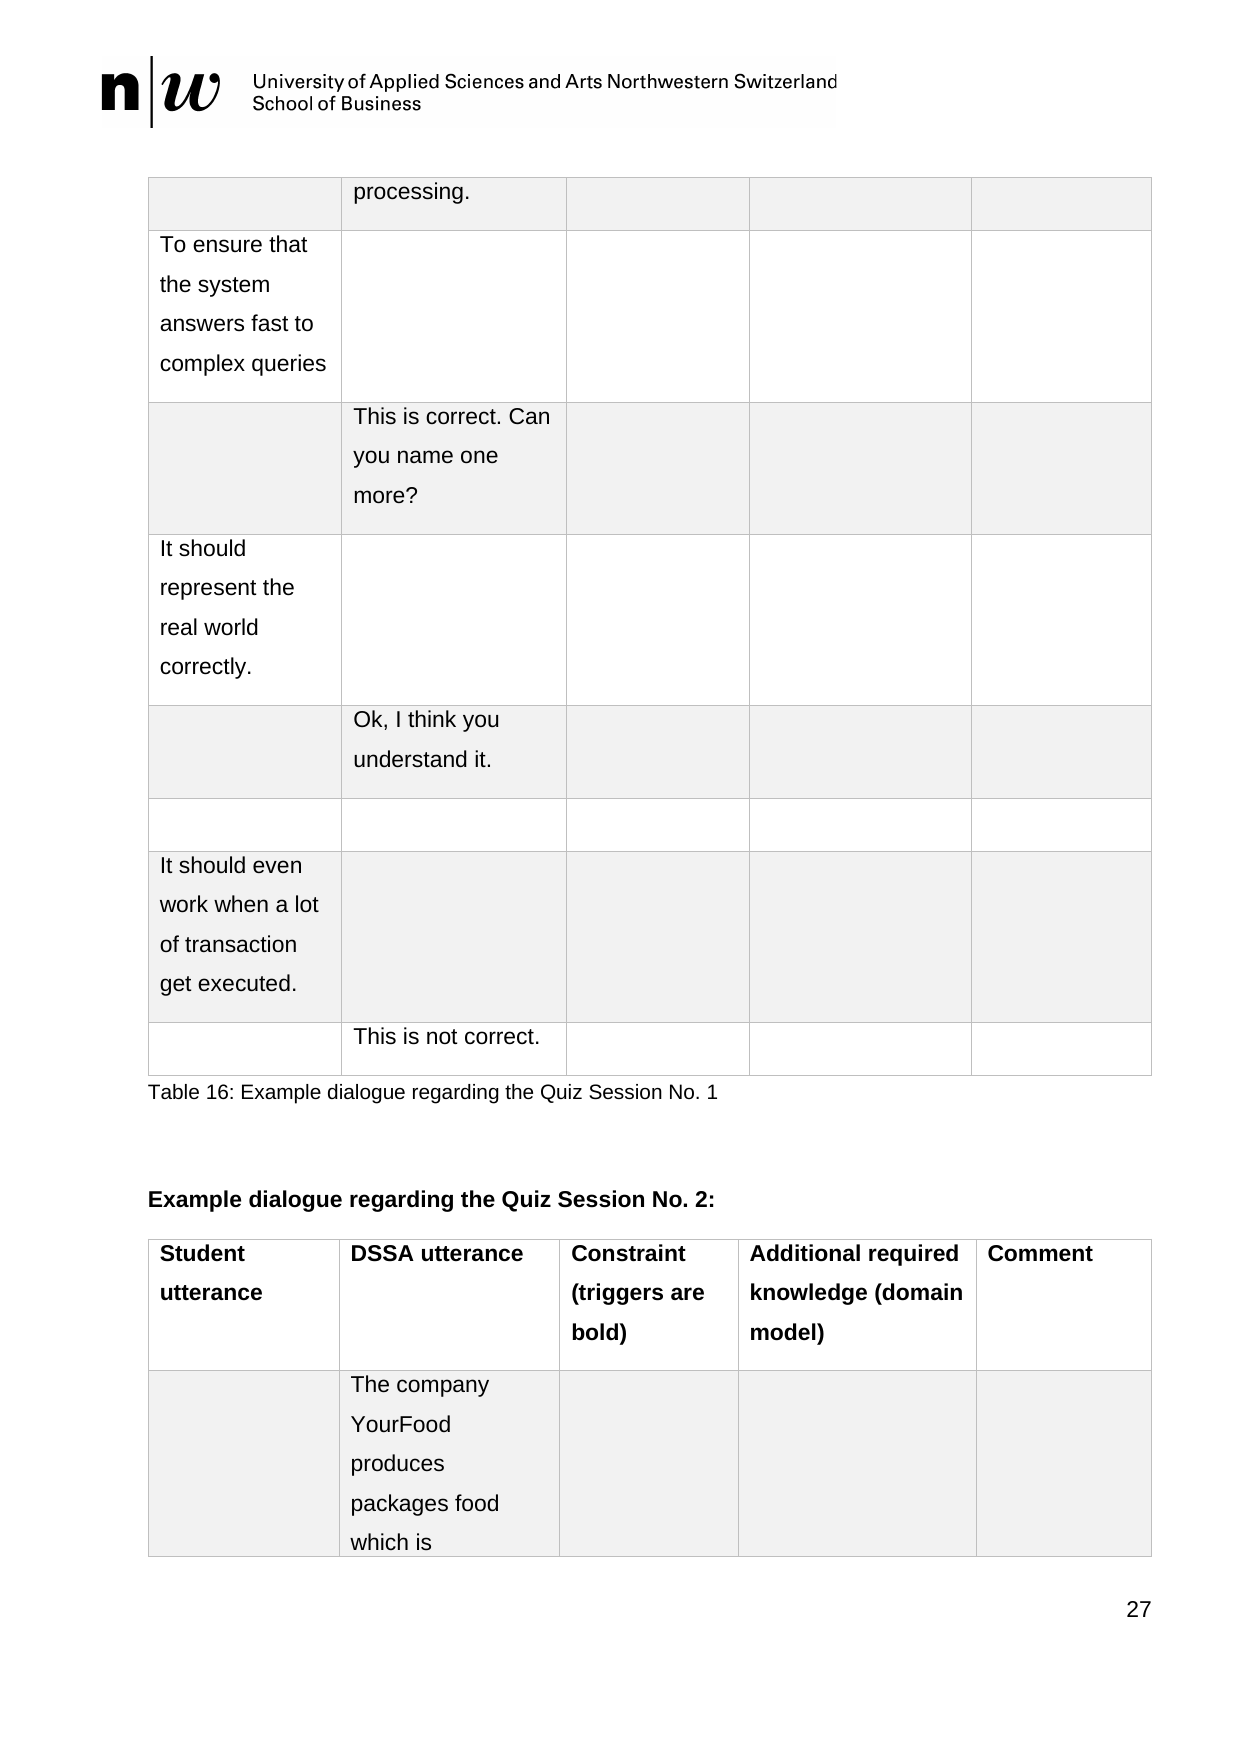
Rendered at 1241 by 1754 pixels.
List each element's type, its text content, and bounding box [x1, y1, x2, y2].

table_cell [342, 535, 566, 705]
table_cell [750, 706, 971, 798]
table_cell [149, 178, 341, 230]
table_cell [972, 535, 1151, 705]
table_cell This is not correct. [342, 1023, 566, 1075]
table_cell [342, 231, 566, 402]
table_cell [342, 799, 566, 851]
table_header Constraint (triggers are bold) [560, 1240, 738, 1370]
table_cell [972, 1023, 1151, 1075]
table_cell [750, 231, 971, 402]
text Table 16: Example dialogue regarding the Quiz Session No. 1 [148, 1076, 1152, 1105]
table_cell [750, 799, 971, 851]
table_cell [149, 706, 341, 798]
table_cell Ok, I think you understand it. [342, 706, 566, 798]
table_cell To ensure that the system answers fast to complex queries [149, 231, 341, 402]
table_cell This is correct. Can you name one more? [342, 403, 566, 534]
table_cell [750, 535, 971, 705]
table_cell [750, 1023, 971, 1075]
table_cell [750, 852, 971, 1022]
table_cell [972, 403, 1151, 534]
table_cell [972, 799, 1151, 851]
table_cell [750, 403, 971, 534]
table_cell [977, 1371, 1151, 1556]
table_cell [567, 706, 749, 798]
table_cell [340, 1371, 559, 1556]
table_header Student utterance [149, 1240, 339, 1370]
table_cell [149, 799, 341, 851]
table_header Additional required knowledge (domain model) [739, 1240, 976, 1370]
table_cell [567, 178, 749, 230]
table_cell [567, 799, 749, 851]
table_cell [567, 852, 749, 1022]
table_header DSSA utterance [340, 1240, 559, 1370]
table_cell [149, 1023, 341, 1075]
table_cell [149, 403, 341, 534]
table_cell [567, 535, 749, 705]
table_cell [342, 852, 566, 1022]
table_cell [567, 231, 749, 402]
table_cell [972, 178, 1151, 230]
table_cell [972, 852, 1151, 1022]
table_header Comment [977, 1240, 1151, 1370]
table_cell [149, 1371, 339, 1556]
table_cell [342, 178, 566, 230]
table_cell [567, 403, 749, 534]
table_cell [972, 231, 1151, 402]
table_cell It should even work when a lot of transaction get executed. [149, 852, 341, 1022]
table_cell [560, 1371, 738, 1556]
table_cell [750, 178, 971, 230]
table_cell It should represent the real world correctly. [149, 535, 341, 705]
table_cell [567, 1023, 749, 1075]
table_cell [972, 706, 1151, 798]
text Example dialogue regarding the Quiz Session No. 2: [148, 1186, 1152, 1213]
table_cell [739, 1371, 976, 1556]
